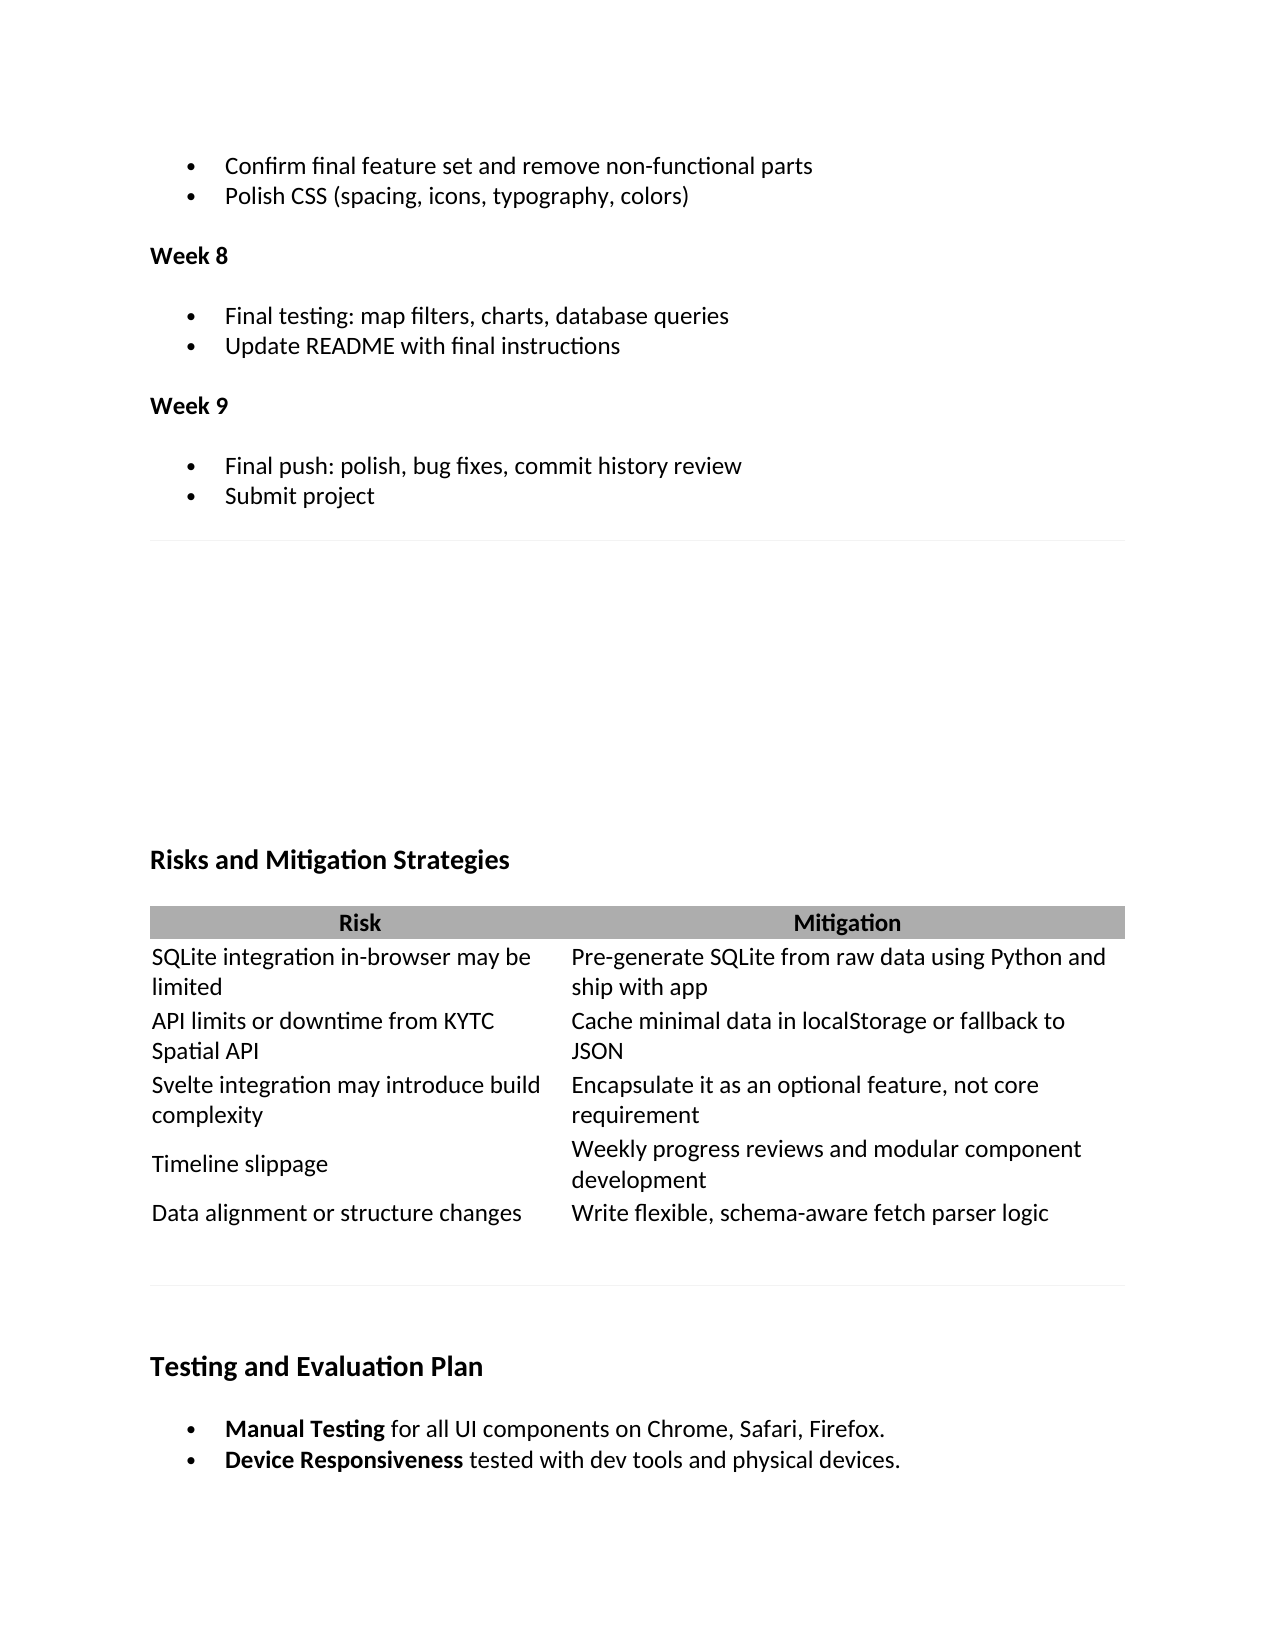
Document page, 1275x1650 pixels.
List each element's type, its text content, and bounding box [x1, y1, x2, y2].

list Polish CSS (spacing, icons, typography, colors) [187, 181, 1125, 211]
table_cell Timeline slippage [150, 1132, 570, 1196]
list Final testing: map filters, charts, database queries [187, 300, 1125, 330]
list Update README with final instructions [187, 330, 1125, 361]
table_header Mitigation [570, 906, 1125, 939]
table_header Risk [150, 906, 570, 939]
table_cell Svelte integration may introduce build complexity [150, 1068, 570, 1132]
list Final push: polish, bug fixes, commit history review [187, 450, 1125, 480]
list Confirm final feature set and remove non-functional parts [187, 150, 1125, 181]
table_cell Write flexible, schema-aware fetch parser logic [570, 1196, 1125, 1229]
table_cell Pre-generate SQLite from raw data using Python and ship with app [570, 939, 1125, 1003]
table_cell Weekly progress reviews and modular component development [570, 1132, 1125, 1196]
text Testing and Evaluation Plan [150, 1348, 1125, 1384]
text Week 9 [150, 390, 1125, 421]
table_cell Encapsulate it as an optional feature, not core requirement [570, 1068, 1125, 1132]
table_cell SQLite integration in-browser may be limited [150, 939, 570, 1003]
table_cell Cache minimal data in localStorage or fallback to JSON [570, 1003, 1125, 1067]
table_cell API limits or downtime from KYTC Spatial API [150, 1003, 570, 1067]
table_cell Data alignment or structure changes [150, 1196, 570, 1229]
list Device Responsiveness tested with dev tools and physical devices. [187, 1444, 1125, 1474]
text Week 8 [150, 240, 1125, 271]
text Risks and Mitigation Strategies [150, 842, 1125, 876]
list Manual Testing for all UI components on Chrome, Safari, Firefox. [187, 1413, 1125, 1444]
list Submit project [187, 480, 1125, 511]
